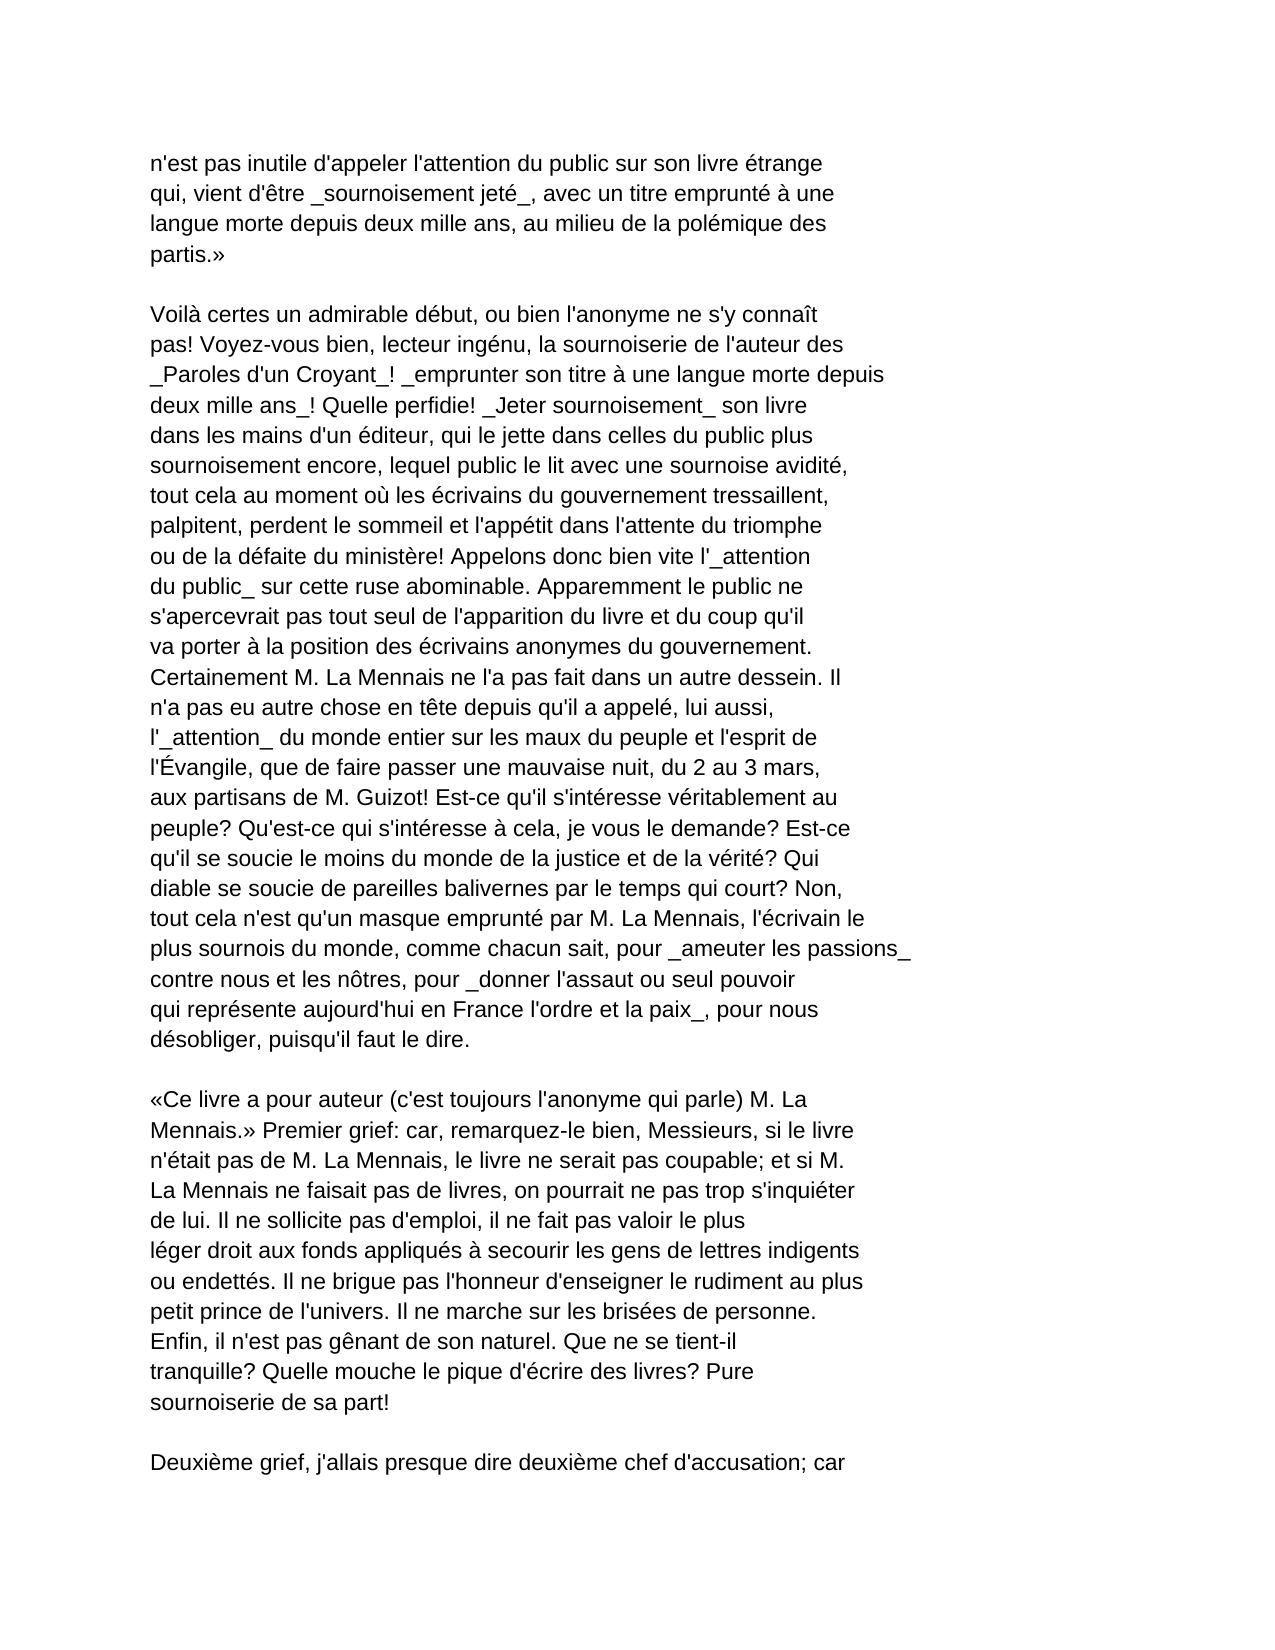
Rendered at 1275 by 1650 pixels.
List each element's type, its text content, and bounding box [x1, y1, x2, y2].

text pas! Voyez-vous bien, lecteur ingénu, la sournoiserie de l'auteur des [150, 331, 1125, 358]
text tranquille? Quelle mouche le pique d'écrire des livres? Pure [150, 1358, 1125, 1385]
text n'est pas inutile d'appeler l'attention du public sur son livre étrange [150, 150, 1125, 176]
text «Ce livre a pour auteur (c'est toujours l'anonyme qui parle) M. La [150, 1086, 1125, 1113]
text Voilà certes un admirable début, ou bien l'anonyme ne s'y connaît [150, 301, 1125, 327]
text Mennais.» Premier grief: car, remarquez-le bien, Messieurs, si le livre [150, 1117, 1125, 1143]
text ou endettés. Il ne brigue pas l'honneur d'enseigner le rudiment au plus [150, 1268, 1125, 1294]
text La Mennais ne faisait pas de livres, on pourrait ne pas trop s'inquiéter [150, 1177, 1125, 1203]
text tout cela au moment où les écrivains du gouvernement tressaillent, [150, 482, 1125, 509]
text l'_attention_ du monde entier sur les maux du peuple et l'esprit de [150, 724, 1125, 750]
text ou de la défaite du ministère! Appelons donc bien vite l'_attention [150, 543, 1125, 569]
text désobliger, puisqu'il faut le dire. [150, 1026, 1125, 1052]
text deux mille ans_! Quelle perfidie! _Jeter sournoisement_ son livre [150, 392, 1125, 418]
text partis.» [150, 241, 1125, 267]
text de lui. Il ne sollicite pas d'emploi, il ne fait pas valoir le plus [150, 1207, 1125, 1234]
text palpitent, perdent le sommeil et l'appétit dans l'attente du triomphe [150, 512, 1125, 539]
text contre nous et les nôtres, pour _donner l'assaut ou seul pouvoir [150, 966, 1125, 992]
text léger droit aux fonds appliqués à secourir les gens de lettres indigents [150, 1237, 1125, 1264]
text n'était pas de M. La Mennais, le livre ne serait pas coupable; et si M. [150, 1147, 1125, 1173]
text Certainement M. La Mennais ne l'a pas fait dans un autre dessein. Il [150, 663, 1125, 690]
text sournoiserie de sa part! [150, 1388, 1125, 1415]
text n'a pas eu autre chose en tête depuis qu'il a appelé, lui aussi, [150, 694, 1125, 720]
text langue morte depuis deux mille ans, au milieu de la polémique des [150, 210, 1125, 237]
text Enfin, il n'est pas gênant de son naturel. Que ne se tient-il [150, 1328, 1125, 1354]
text _Paroles d'un Croyant_! _emprunter son titre à une langue morte depuis [150, 361, 1125, 388]
text va porter à la position des écrivains anonymes du gouvernement. [150, 633, 1125, 660]
text dans les mains d'un éditeur, qui le jette dans celles du public plus [150, 422, 1125, 448]
text tout cela n'est qu'un masque emprunté par M. La Mennais, l'écrivain le [150, 905, 1125, 932]
text plus sournois du monde, comme chacun sait, pour _ameuter les passions_ [150, 935, 1125, 962]
text l'Évangile, que de faire passer une mauvaise nuit, du 2 au 3 mars, [150, 754, 1125, 781]
text diable se soucie de pareilles balivernes par le temps qui court? Non, [150, 875, 1125, 901]
text aux partisans de M. Guizot! Est-ce qu'il s'intéresse véritablement au [150, 784, 1125, 811]
text Deuxième grief, j'allais presque dire deuxième chef d'accusation; car [150, 1449, 1125, 1475]
text du public_ sur cette ruse abominable. Apparemment le public ne [150, 573, 1125, 599]
text s'apercevrait pas tout seul de l'apparition du livre et du coup qu'il [150, 603, 1125, 629]
text sournoisement encore, lequel public le lit avec une sournoise avidité, [150, 452, 1125, 478]
text qui représente aujourd'hui en France l'ordre et la paix_, pour nous [150, 996, 1125, 1022]
text qui, vient d'être _sournoisement jeté_, avec un titre emprunté à une [150, 180, 1125, 207]
text petit prince de l'univers. Il ne marche sur les brisées de personne. [150, 1298, 1125, 1324]
text peuple? Qu'est-ce qui s'intéresse à cela, je vous le demande? Est-ce [150, 814, 1125, 841]
text qu'il se soucie le moins du monde de la justice et de la vérité? Qui [150, 845, 1125, 871]
